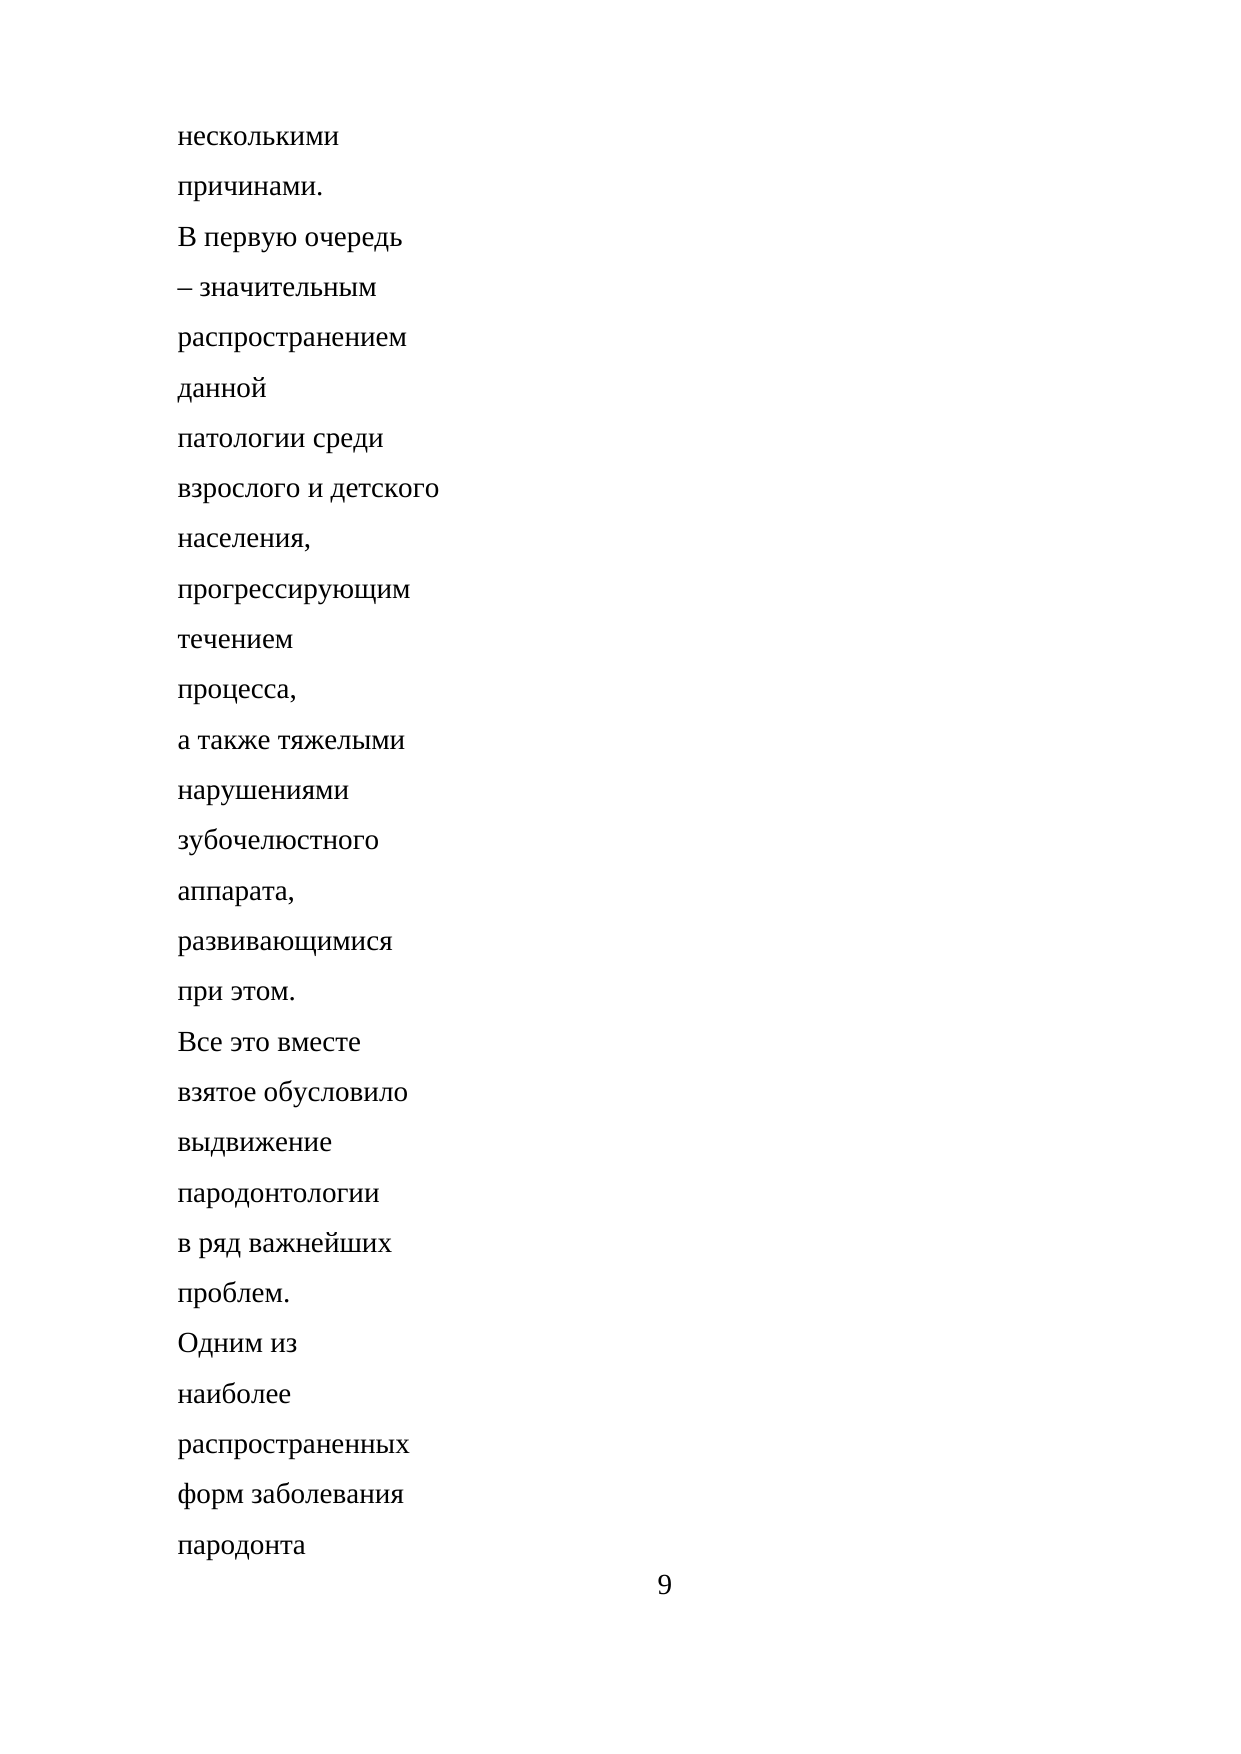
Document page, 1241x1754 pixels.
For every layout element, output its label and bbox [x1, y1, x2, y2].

text [177, 118, 1152, 1560]
